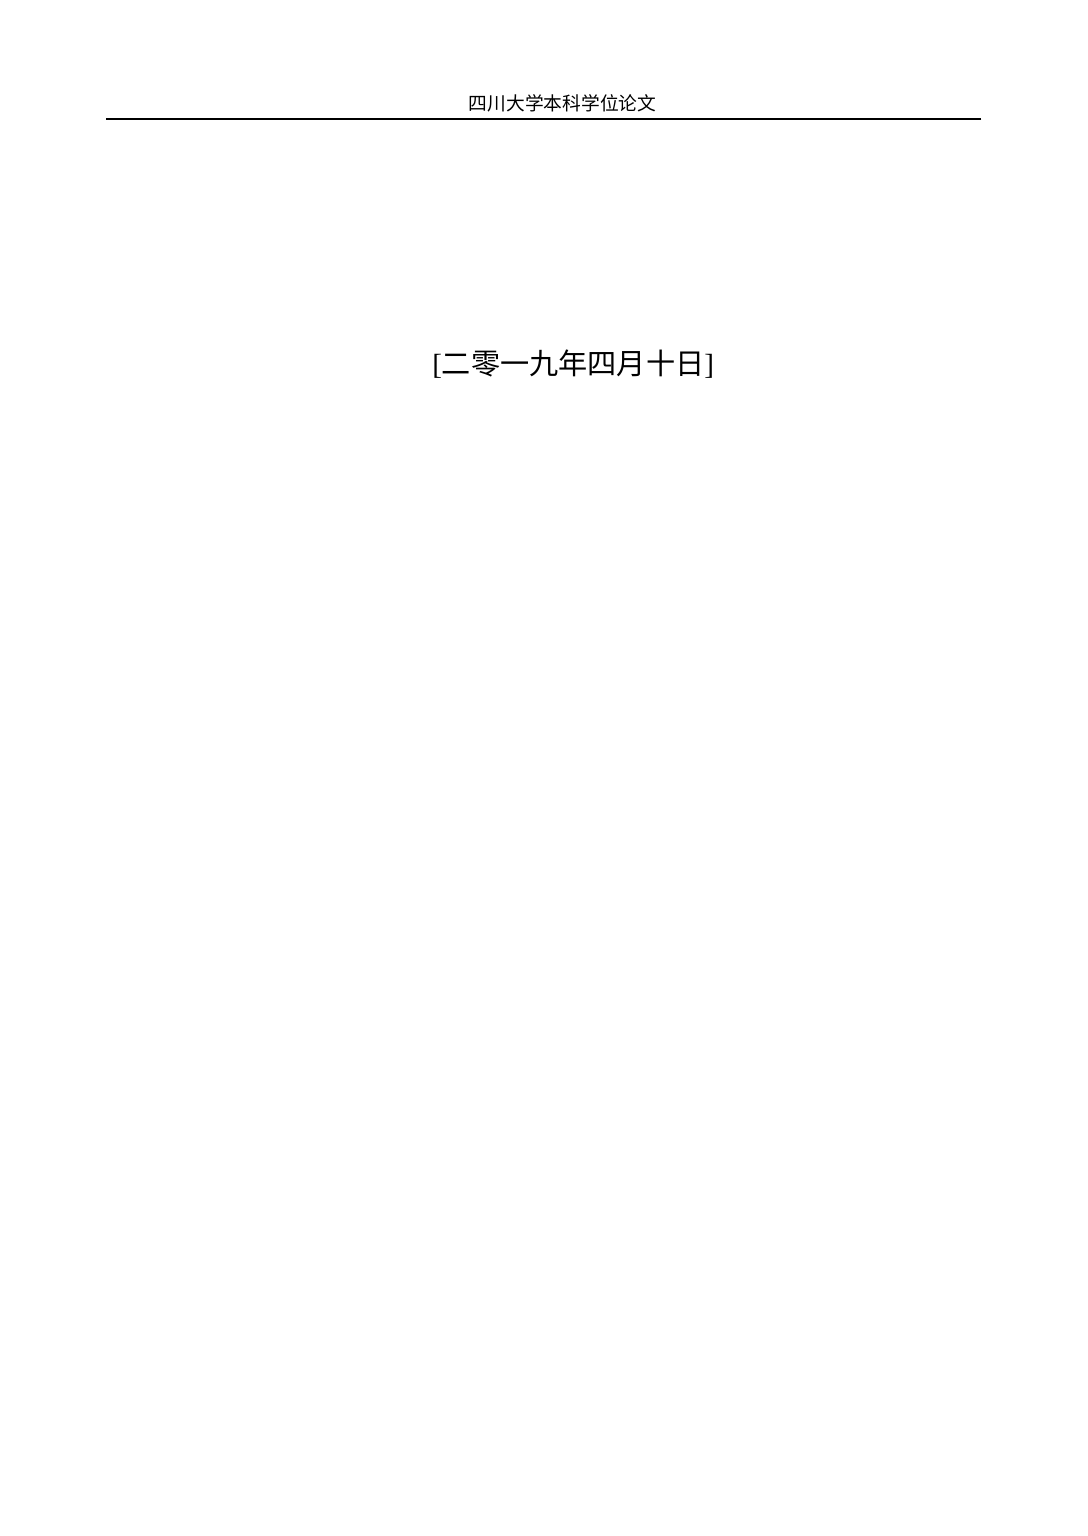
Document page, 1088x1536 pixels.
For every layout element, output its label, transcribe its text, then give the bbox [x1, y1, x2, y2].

text [二零一九年四月十日] [106, 329, 981, 394]
